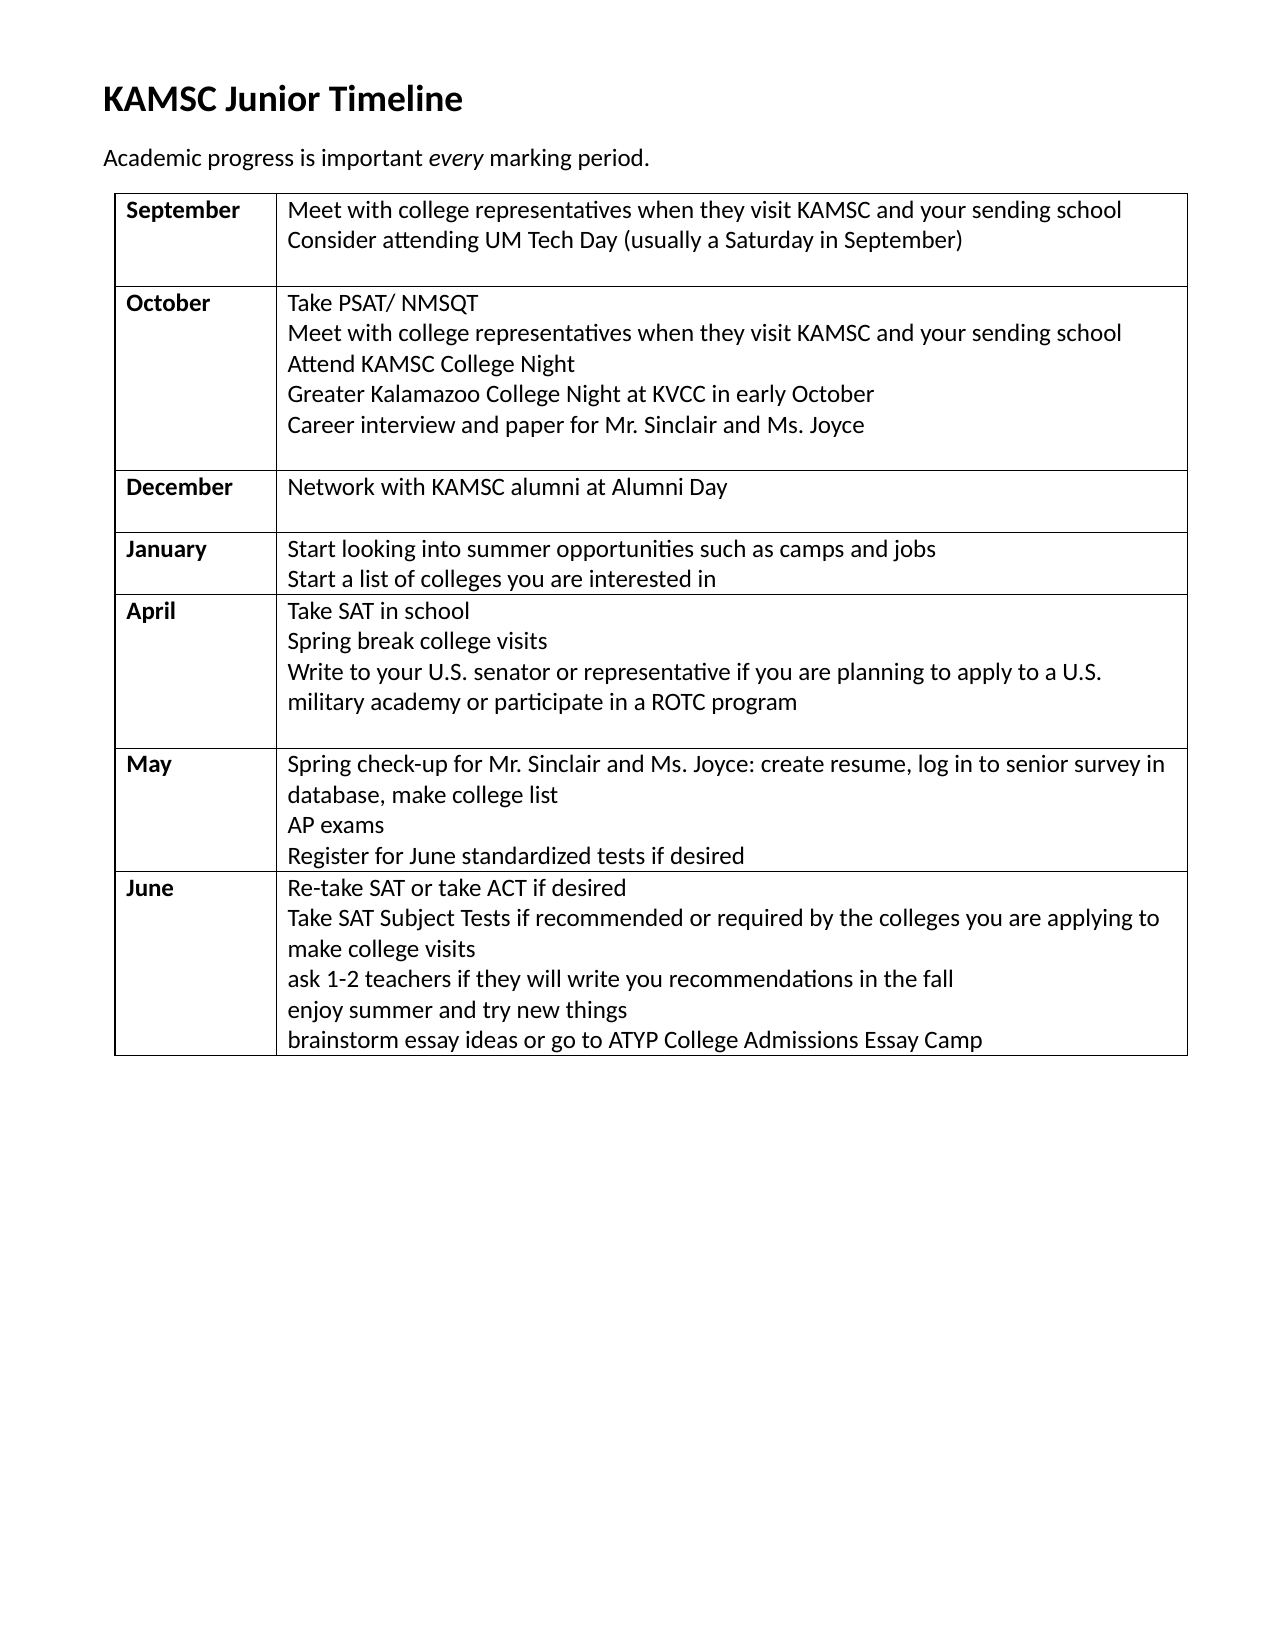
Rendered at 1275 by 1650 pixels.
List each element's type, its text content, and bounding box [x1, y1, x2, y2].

table_cell Take SAT in school Spring break college visits Write to your U.S. senator or representative if you are planning to apply to a U.S. military academy or participate in a ROTC program [277, 595, 1187, 748]
table_header Meet with college representatives when they visit KAMSC and your sending school Consider attending UM Tech Day (usually a Saturday in September) [277, 194, 1187, 286]
table_header September [116, 194, 276, 286]
table_cell May [116, 749, 276, 871]
table_cell June [116, 872, 276, 1055]
table_cell Re-take SAT or take ACT if desired Take SAT Subject Tests if recommended or required by the colleges you are applying to make college visits ask 1-2 teachers if they will write you recommendations in the fall enjoy summer and try new things brainstorm essay ideas or go to ATYP College Admissions Essay Camp [277, 872, 1187, 1055]
table_cell October [116, 287, 276, 470]
table_cell Network with KAMSC alumni at Alumni Day [277, 471, 1187, 532]
text Academic progress is important every marking period. [103, 142, 1125, 172]
table_cell January [116, 533, 276, 594]
text KAMSC Junior Timeline [103, 75, 1125, 121]
table_cell Spring check-up for Mr. Sinclair and Ms. Joyce: create resume, log in to senior survey in database, make college list AP exams Register for June standardized tests if desired [277, 749, 1187, 871]
table_cell Start looking into summer opportunities such as camps and jobs Start a list of colleges you are interested in [277, 533, 1187, 594]
table_cell Take PSAT/ NMSQT Meet with college representatives when they visit KAMSC and your sending school Attend KAMSC College Night Greater Kalamazoo College Night at KVCC in early October Career interview and paper for Mr. Sinclair and Ms. Joyce [277, 287, 1187, 470]
table_cell April [116, 595, 276, 748]
table_cell December [116, 471, 276, 532]
